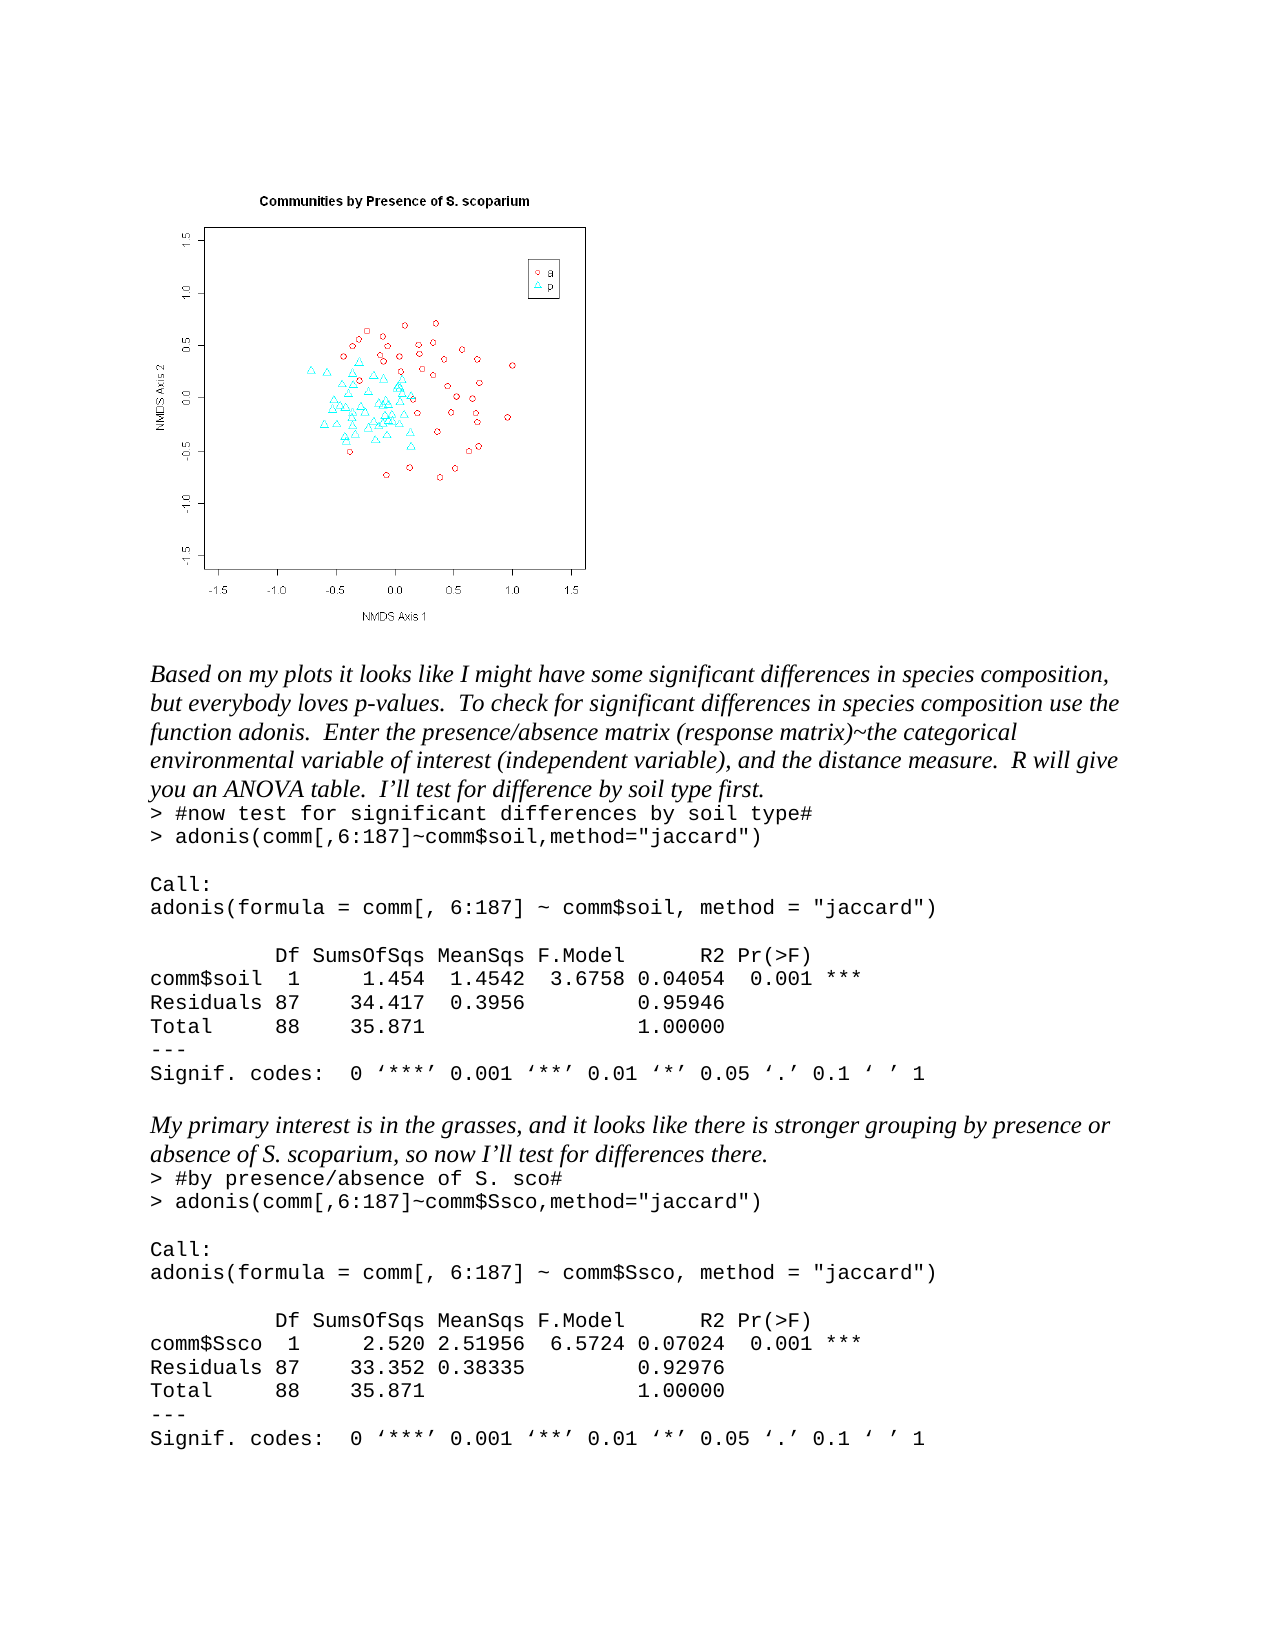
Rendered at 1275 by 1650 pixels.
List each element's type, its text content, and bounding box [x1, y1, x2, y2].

text adonis(formula = comm[, 6:187] ~ comm$soil, method = "jaccard") [150, 897, 1125, 921]
text Df SumsOfSqs MeanSqs F.Model R2 Pr(>F) [150, 945, 1125, 968]
text Based on my plots it looks like I might have some significant differences in species composition, but everybody loves p-values. To check for significant differences in species composition use the function adonis. Enter the presence/absence matrix (response matrix)~the categorical environmental variable of interest (independent variable), and the distance measure. R will give you an ANOVA table. I’ll test for difference by soil type first. [150, 659, 1125, 803]
text Total 88 35.871 1.00000 [150, 1016, 1125, 1039]
text Total 88 35.871 1.00000 [150, 1381, 1125, 1404]
text Call: [150, 1239, 1125, 1262]
text comm$soil 1 1.454 1.4542 3.6758 0.04054 0.001 *** [150, 968, 1125, 992]
text Signif. codes: 0 ‘***’ 0.001 ‘**’ 0.01 ‘*’ 0.05 ‘.’ 0.1 ‘ ’ 1 [150, 1063, 1125, 1087]
text Signif. codes: 0 ‘***’ 0.001 ‘**’ 0.01 ‘*’ 0.05 ‘.’ 0.1 ‘ ’ 1 [150, 1428, 1125, 1451]
text --- [150, 1404, 1125, 1428]
text > #now test for significant differences by soil type# [150, 803, 1125, 826]
text Residuals 87 33.352 0.38335 0.92976 [150, 1357, 1125, 1381]
text My primary interest is in the grasses, and it looks like there is stronger grouping by presence or absence of S. scoparium, so now I’ll test for differences there. [150, 1110, 1125, 1168]
text > adonis(comm[,6:187]~comm$soil,method="jaccard") [150, 826, 1125, 850]
text Call: [150, 874, 1125, 897]
text > #by presence/absence of S. sco# [150, 1168, 1125, 1191]
text Residuals 87 34.417 0.3956 0.95946 [150, 992, 1125, 1016]
text > adonis(comm[,6:187]~comm$Ssco,method="jaccard") [150, 1191, 1125, 1215]
text Df SumsOfSqs MeanSqs F.Model R2 Pr(>F) [150, 1309, 1125, 1333]
text adonis(formula = comm[, 6:187] ~ comm$Ssco, method = "jaccard") [150, 1262, 1125, 1286]
text comm$Ssco 1 2.520 2.51956 6.5724 0.07024 0.001 *** [150, 1333, 1125, 1357]
text --- [150, 1039, 1125, 1063]
picture [150, 173, 613, 636]
